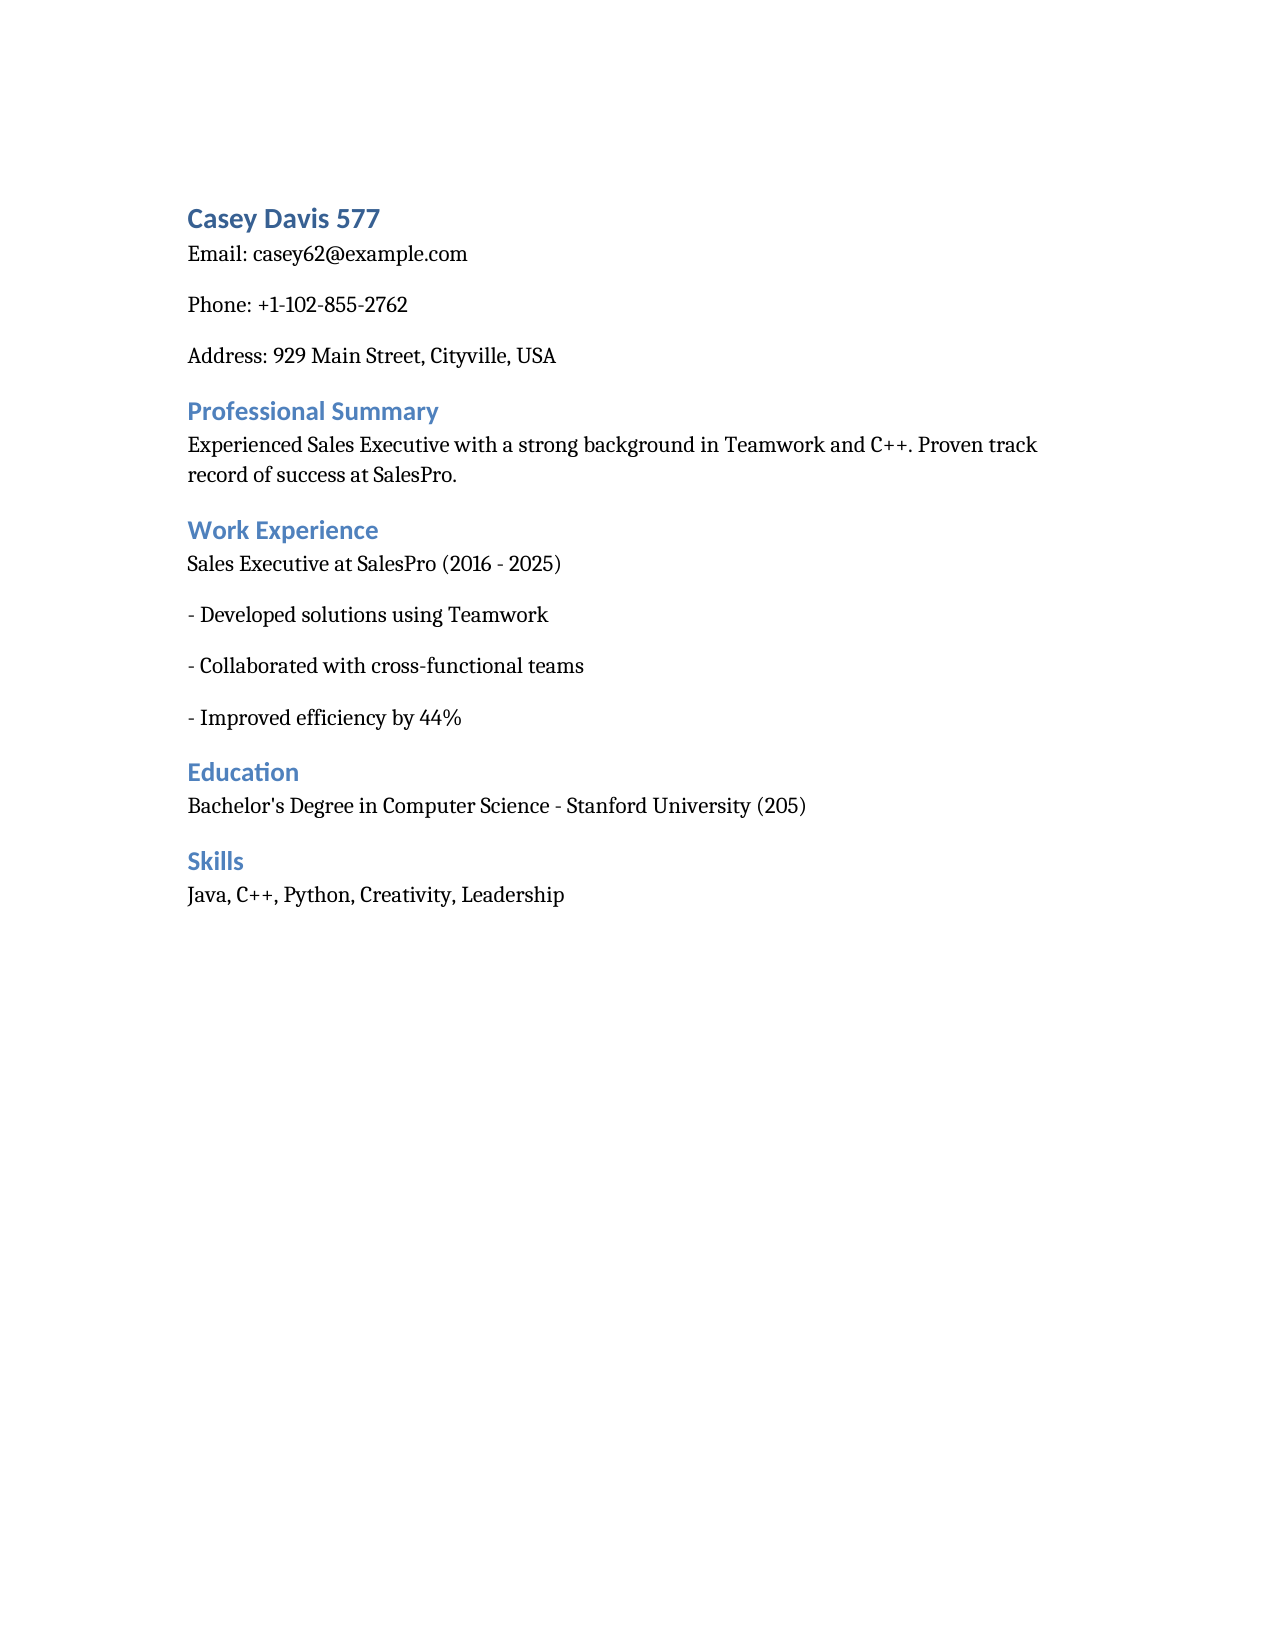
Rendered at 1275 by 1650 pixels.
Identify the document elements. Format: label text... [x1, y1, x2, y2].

text Email: casey62@example.com [187, 241, 1087, 267]
subtitle Skills [187, 844, 1087, 877]
text Address: 929 Main Street, Cityville, USA [187, 343, 1087, 369]
subtitle Work Experience [187, 513, 1087, 546]
text Java, C++, Python, Creativity, Leadership [187, 882, 1087, 908]
subtitle Casey Davis 577 [187, 200, 1087, 236]
text - Developed solutions using Teamwork [187, 602, 1087, 628]
text Bachelor's Degree in Computer Science - Stanford University (205) [187, 793, 1087, 819]
text - Improved efficiency by 44% [187, 704, 1087, 731]
subtitle Professional Summary [187, 394, 1087, 427]
text Experienced Sales Executive with a strong background in Teamwork and C++. Proven track record of success at SalesPro. [187, 432, 1087, 488]
text - Collaborated with cross-functional teams [187, 653, 1087, 679]
subtitle Education [187, 755, 1087, 788]
text Phone: +1-102-855-2762 [187, 292, 1087, 318]
text Sales Executive at SalesPro (2016 - 2025) [187, 551, 1087, 577]
